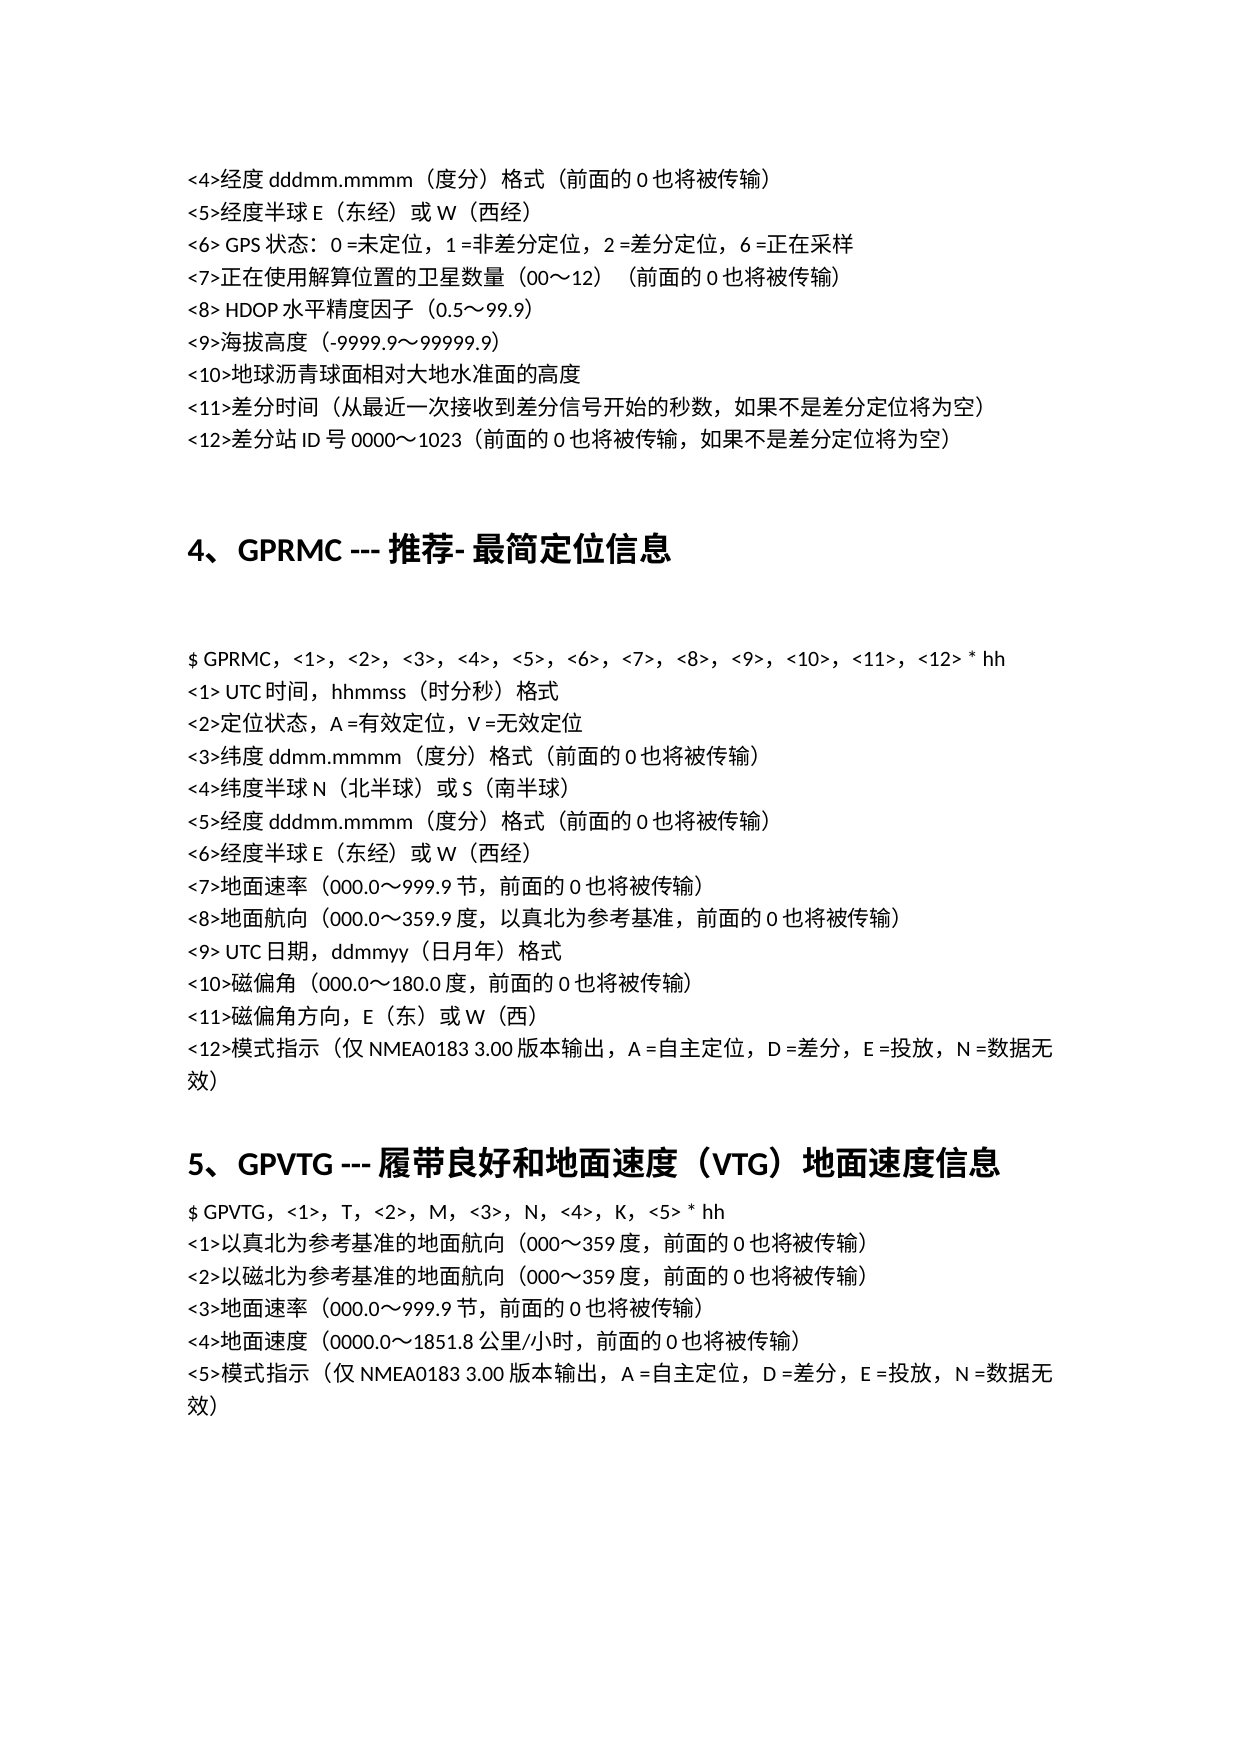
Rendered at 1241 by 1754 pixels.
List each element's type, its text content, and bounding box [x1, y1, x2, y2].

text $ GPRMC，<1>，<2>，<3>，<4>，<5>，<6>，<7>，<8>，<9>，<10>，<11>，<12> * hh [187, 641, 1053, 673]
text 5、GPVTG --- 履带良好和地面速度（VTG）地面速度信息 $ GPVTG，<1>，T，<2>，M，<3>，N，<4>，K，<5> * hh <1>以真北为参考基准的地面航向（000〜359度，前面的0也将被传输） <2>以磁北为参考基准的地面航向（000〜359度，前面的0也将被传输） <3>地面速率（000.0〜999.9节，前面的0也将被传输） <4>地面速度（0000.0〜1851.8公里/小时，前面的0也将被传输） <5>模式指示（仅NMEA0183 3.00版本输出，A =自主定位，D =差分，E =投放，N =数据无效） [187, 1128, 1053, 1421]
text <1> UTC时间，hhmmss（时分秒）格式 <2>定位状态，A =有效定位，V =无效定位 <3>纬度ddmm.mmmm（度分）格式（前面的0也将被传输） <4>纬度半球N（北半球）或S（南半球） <5>经度dddmm.mmmm（度分）格式（前面的0也将被传输） <6>经度半球E（东经）或W（西经） <7>地面速率（000.0〜999.9节，前面的0也将被传输） <8>地面航向（000.0〜359.9度，以真北为参考基准，前面的0也将被传输） <9> UTC日期，ddmmyy（日月年）格式 <10>磁偏角（000.0〜180.0度，前面的0也将被传输） <11>磁偏角方向，E（东）或W（西） <12>模式指示（仅NMEA0183 3.00版本输出，A =自主定位，D =差分，E =投放，N =数据无效） [187, 673, 1053, 1096]
subtitle 4、GPRMC --- 推荐- 最简定位信息 [187, 514, 1053, 579]
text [187, 162, 1053, 454]
